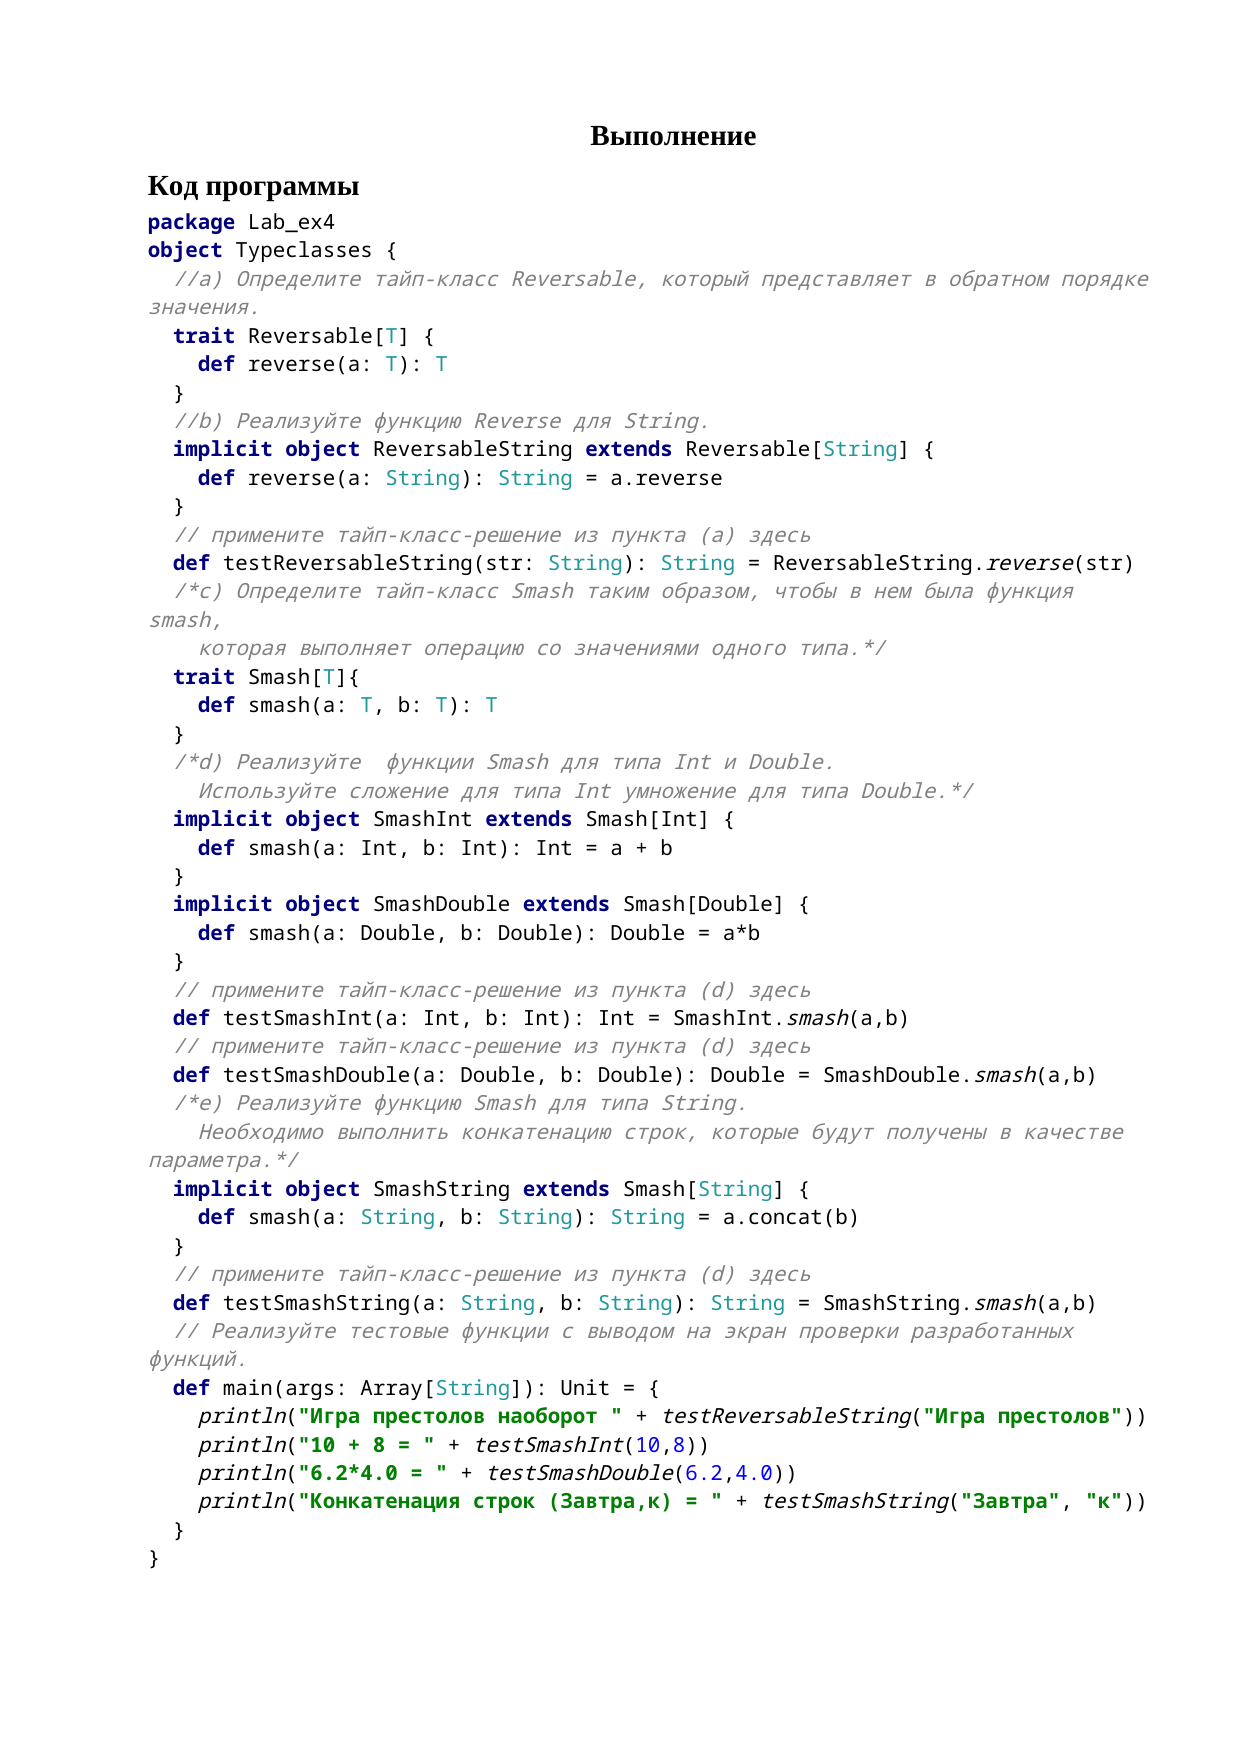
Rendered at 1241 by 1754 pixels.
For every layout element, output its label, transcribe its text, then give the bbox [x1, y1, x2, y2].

list Код программы [148, 168, 1152, 202]
text package Lab_ex4 object Typeclasses { //a) Определите тайп-класс Reversable, который представляет в обратном порядке значения. trait Reversable[T] { def reverse(a: T): T } //b) Реализуйте функцию Reverse для String. implicit object ReversableString extends Reversable[String] { def reverse(a: String): String = a.reverse } // примените тайп-класс-решение из пункта (a) здесь def testReversableString(str: String): String = ReversableString.reverse(str) /*c) Определите тайп-класс Smash таким образом, чтобы в нем была функция smash, которая выполняет операцию со значениями одного типа.*/ trait Smash[T]{ def smash(a: T, b: T): T } /*d) Реализуйте функции Smash для типа Int и Double. Используйте сложение для типа Int умножение для типа Double.*/ implicit object SmashInt extends Smash[Int] { def smash(a: Int, b: Int): Int = a + b } implicit object SmashDouble extends Smash[Double] { def smash(a: Double, b: Double): Double = a*b } // примените тайп-класс-решение из пункта (d) здесь def testSmashInt(a: Int, b: Int): Int = SmashInt.smash(a,b) // примените тайп-класс-решение из пункта (d) здесь def testSmashDouble(a: Double, b: Double): Double = SmashDouble.smash(a,b) /*e) Реализуйте функцию Smash для типа String. Необходимо выполнить конкатенацию строк, которые будут получены в качестве параметра.*/ implicit object SmashString extends Smash[String] { def smash(a: String, b: String): String = a.concat(b) } // примените тайп-класс-решение из пункта (d) здесь def testSmashString(a: String, b: String): String = SmashString.smash(a,b) // Реализуйте тестовые функции с выводом на экран проверки разработанных функций. def main(args: Array[String]): Unit = { println("Игра престолов наоборот " + testReversableString("Игра престолов")) println("10 + 8 = " + testSmashInt(10,8)) println("6.2*4.0 = " + testSmashDouble(6.2,4.0)) println("Конкатенация строк (Завтра,к) = " + testSmashString("Завтра", "к")) } } [148, 207, 1152, 1572]
list Выполнение [518, 118, 1152, 152]
